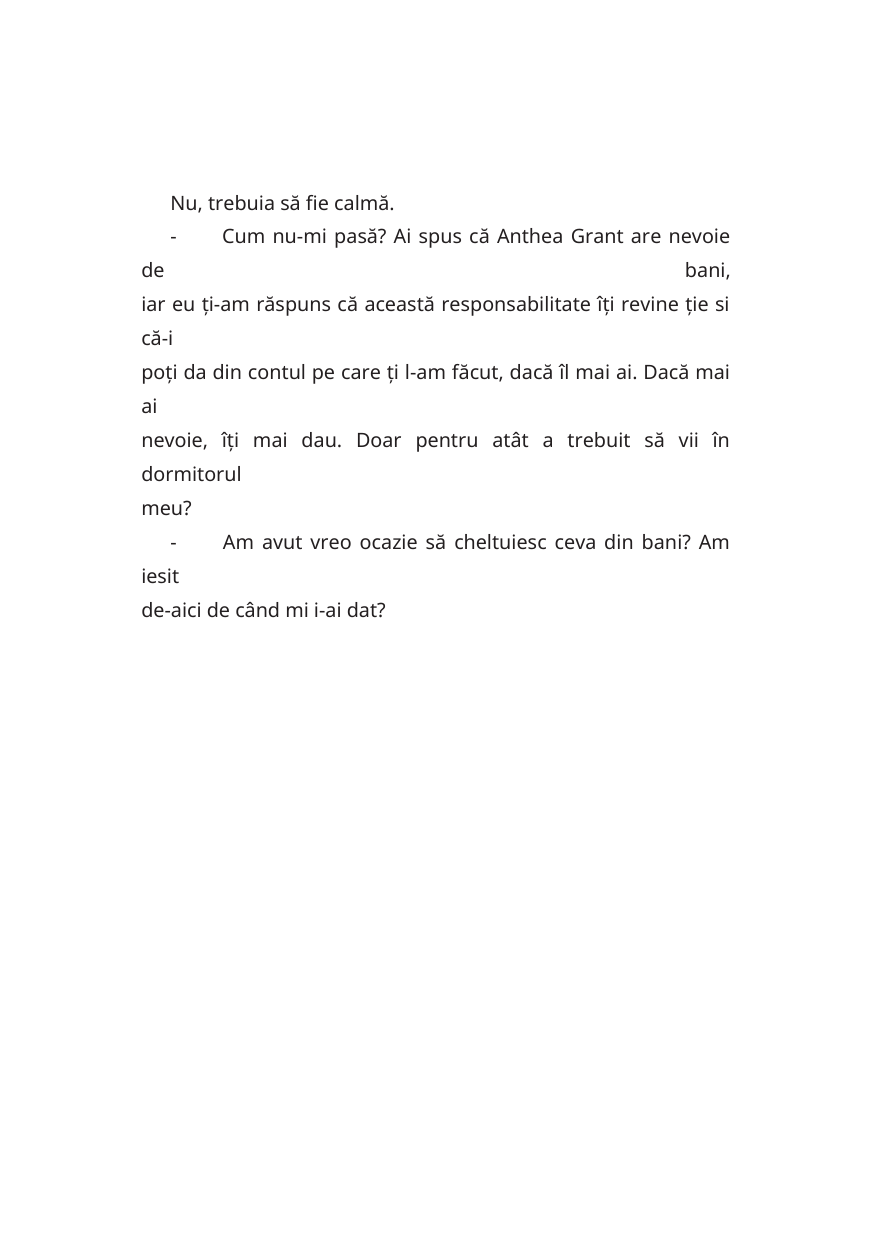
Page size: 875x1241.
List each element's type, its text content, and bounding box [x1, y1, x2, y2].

text Nu, trebuia să fie calmă. [141, 183, 733, 217]
list Am avut vreo ocazie să cheltuiesc ceva din bani? Am iesit de-aici de când mi i-ai dat? [141, 522, 731, 624]
list Cum nu-mi pasă? Ai spus că Anthea Grant are nevoie de bani, iar eu ţi-am răspuns că această responsabilitate îţi revine ţie si că-i poţi da din contul pe care ţi l-am făcut, dacă îl mai ai. Dacă mai ai nevoie, îţi mai dau. Doar pentru atât a trebuit să vii în dormitorul meu? [141, 217, 731, 522]
